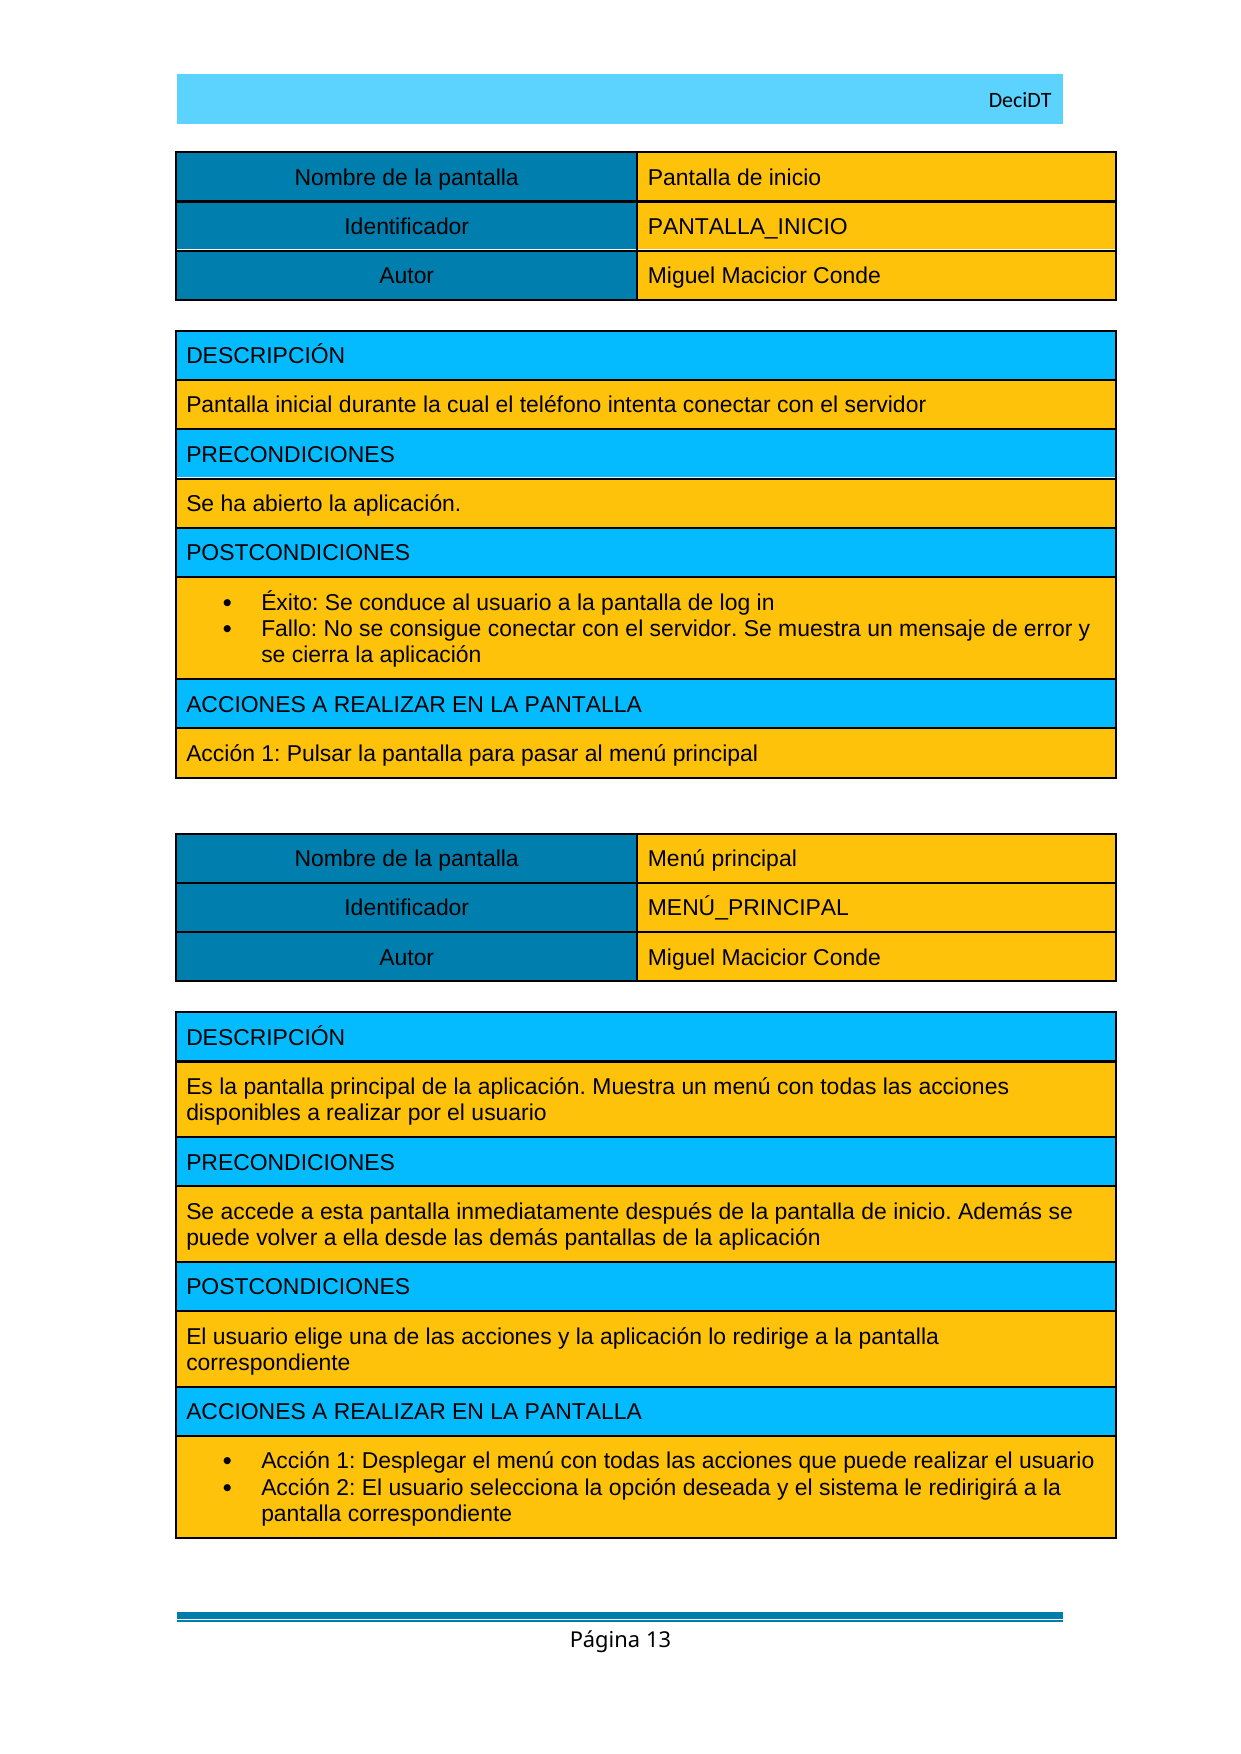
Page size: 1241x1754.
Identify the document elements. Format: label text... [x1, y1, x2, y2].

table_cell Pantalla inicial durante la cual el teléfono intenta conectar con el servidor [177, 381, 1115, 428]
table_cell ACCIONES A REALIZAR EN LA PANTALLA [177, 680, 1115, 727]
table_cell El usuario elige una de las acciones y la aplicación lo redirige a la pantalla correspondiente [177, 1312, 1115, 1386]
table_cell PRECONDICIONES [177, 430, 1115, 477]
table_header DESCRIPCIÓN [177, 1013, 1115, 1060]
table_header Nombre de la pantalla [177, 153, 636, 200]
table_cell Se ha abierto la aplicación. [177, 480, 1115, 527]
table_cell Éxito: Se conduce al usuario a la pantalla de log in Fallo: No se consigue conectar con el servidor. Se muestra un mensaje de error y se cierra la aplicación [177, 578, 1115, 678]
table_cell ACCIONES A REALIZAR EN LA PANTALLA [177, 1388, 1115, 1435]
table_header Menú principal [638, 835, 1115, 882]
table_cell Se accede a esta pantalla inmediatamente después de la pantalla de inicio. Además se puede volver a ella desde las demás pantallas de la aplicación [177, 1187, 1115, 1261]
table_cell Miguel Macicior Conde [638, 933, 1115, 980]
table_header Nombre de la pantalla [177, 835, 636, 882]
table_cell Identificador [177, 203, 636, 249]
table_cell POSTCONDICIONES [177, 529, 1115, 576]
table_cell MENÚ_PRINCIPAL [638, 884, 1115, 931]
table_cell Acción 1: Pulsar la pantalla para pasar al menú principal [177, 729, 1115, 777]
table_cell PANTALLA_INICIO [638, 203, 1115, 249]
table_cell POSTCONDICIONES [177, 1263, 1115, 1310]
table_cell PRECONDICIONES [177, 1138, 1115, 1185]
table_header DESCRIPCIÓN [177, 332, 1115, 379]
table_cell Miguel Macicior Conde [638, 252, 1115, 299]
table_cell Autor [177, 933, 636, 980]
table_cell Identificador [177, 884, 636, 931]
table_header Pantalla de inicio [638, 153, 1115, 200]
table_cell Es la pantalla principal de la aplicación. Muestra un menú con todas las acciones disponibles a realizar por el usuario [177, 1063, 1115, 1136]
table_cell Autor [177, 252, 636, 299]
table_cell Acción 1: Desplegar el menú con todas las acciones que puede realizar el usuario Acción 2: El usuario selecciona la opción deseada y el sistema le redirigirá a la pantalla correspondiente [177, 1437, 1115, 1537]
